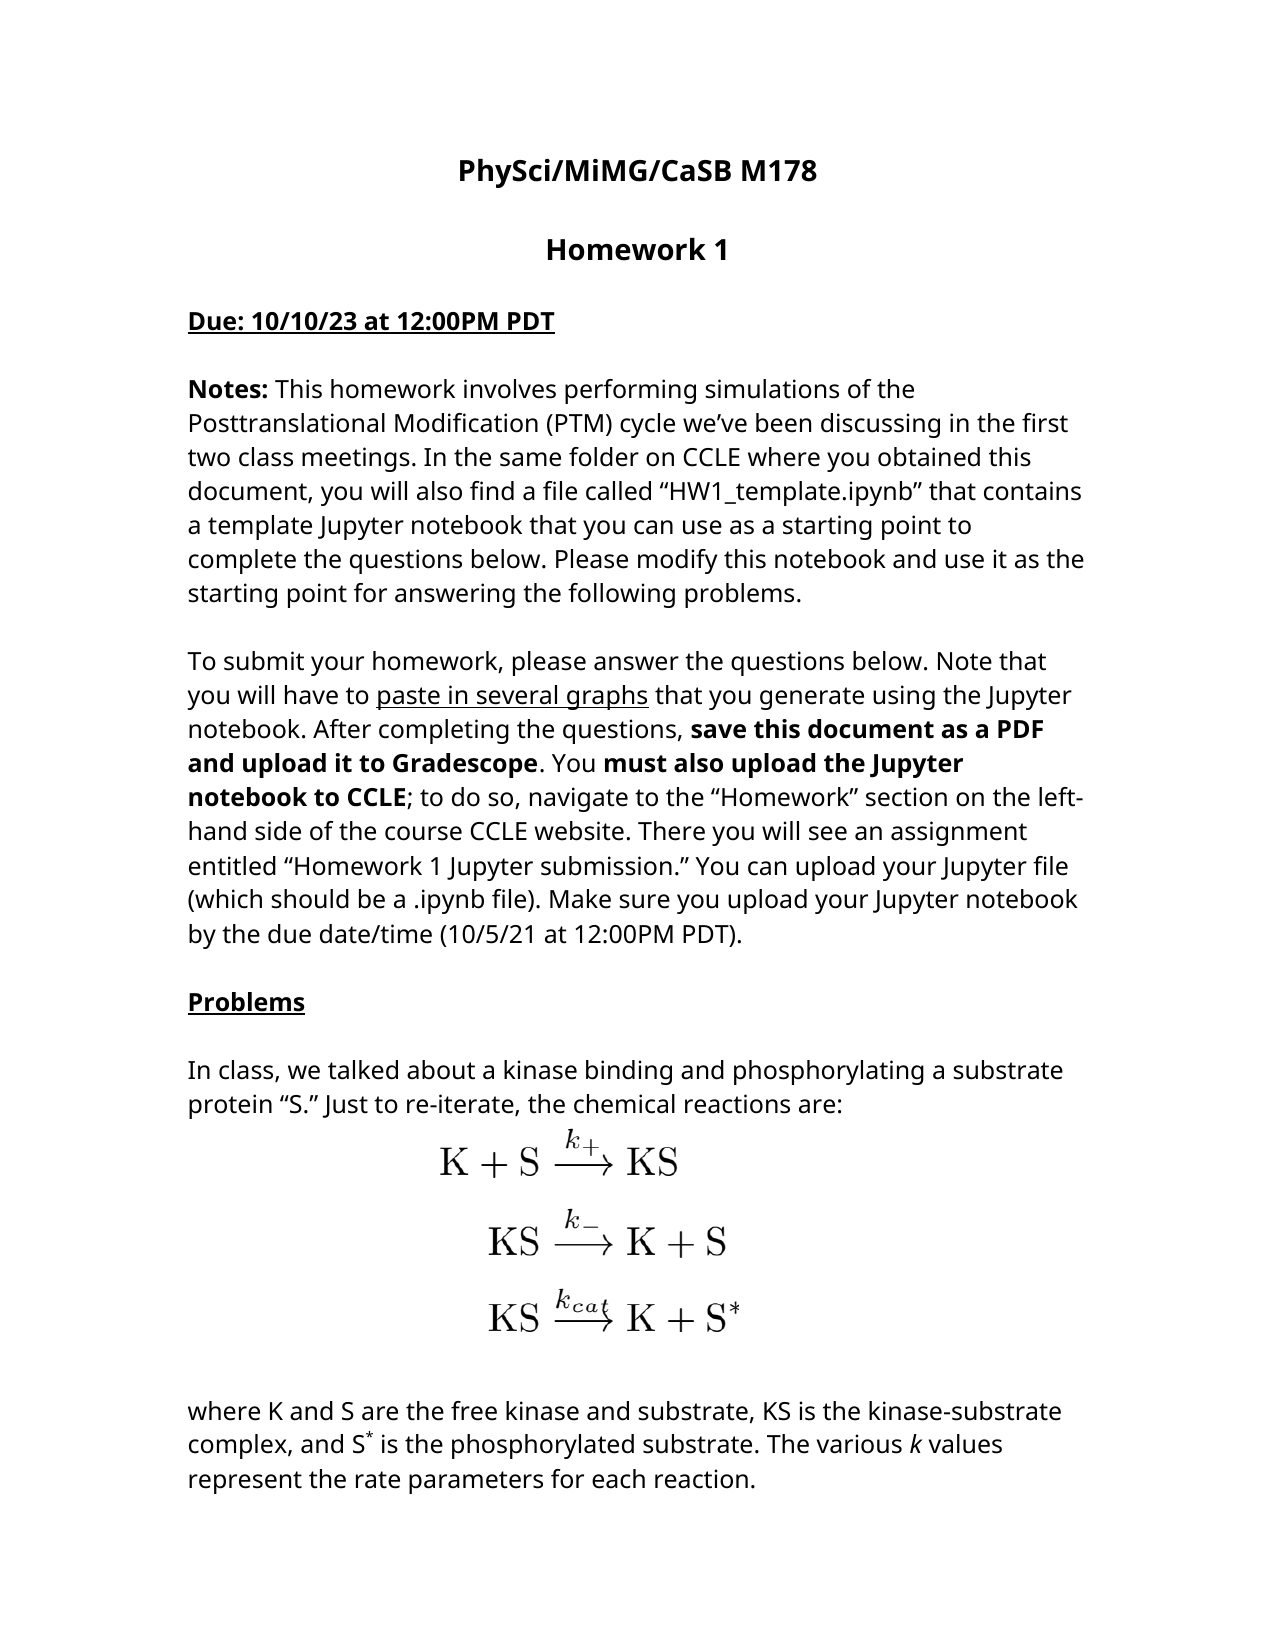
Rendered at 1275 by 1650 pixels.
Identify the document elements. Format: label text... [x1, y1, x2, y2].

text Due: 10/10/23 at 12:00PM PDT [187, 303, 1087, 337]
text Notes: This homework involves performing simulations of the Posttranslational Modification (PTM) cycle we’ve been discussing in the first two class meetings. In the same folder on CCLE where you obtained this document, you will also find a file called “HW1_template.ipynb” that contains a template Jupyter notebook that you can use as a starting point to complete the questions below. Please modify this notebook and use it as the starting point for answering the following problems. [187, 371, 1087, 610]
text where K and S are the free kinase and substrate, KS is the kinase-substrate complex, and S* is the phosphorylated substrate. The various k values represent the rate parameters for each reaction. [187, 1393, 1087, 1495]
text Homework 1 [187, 229, 1087, 269]
text In class, we talked about a kinase binding and phosphorylating a substrate protein “S.” Just to re-iterate, the chemical reactions are: [187, 1052, 1087, 1121]
text Problems [187, 984, 1087, 1018]
text To submit your homework, please answer the questions below. Note that you will have to paste in several graphs that you generate using the Jupyter notebook. After completing the questions, save this document as a PDF and upload it to Gradescope. You must also upload the Jupyter notebook to CCLE; to do so, navigate to the “Homework” section on the left-hand side of the course CCLE website. There you will see an assignment entitled “Homework 1 Jupyter submission.” You can upload your Jupyter file (which should be a .ipynb file). Make sure you upload your Jupyter notebook by the due date/time (10/5/21 at 12:00PM PDT). [187, 644, 1087, 950]
text PhySci/MiMG/CaSB M178 [187, 150, 1087, 190]
